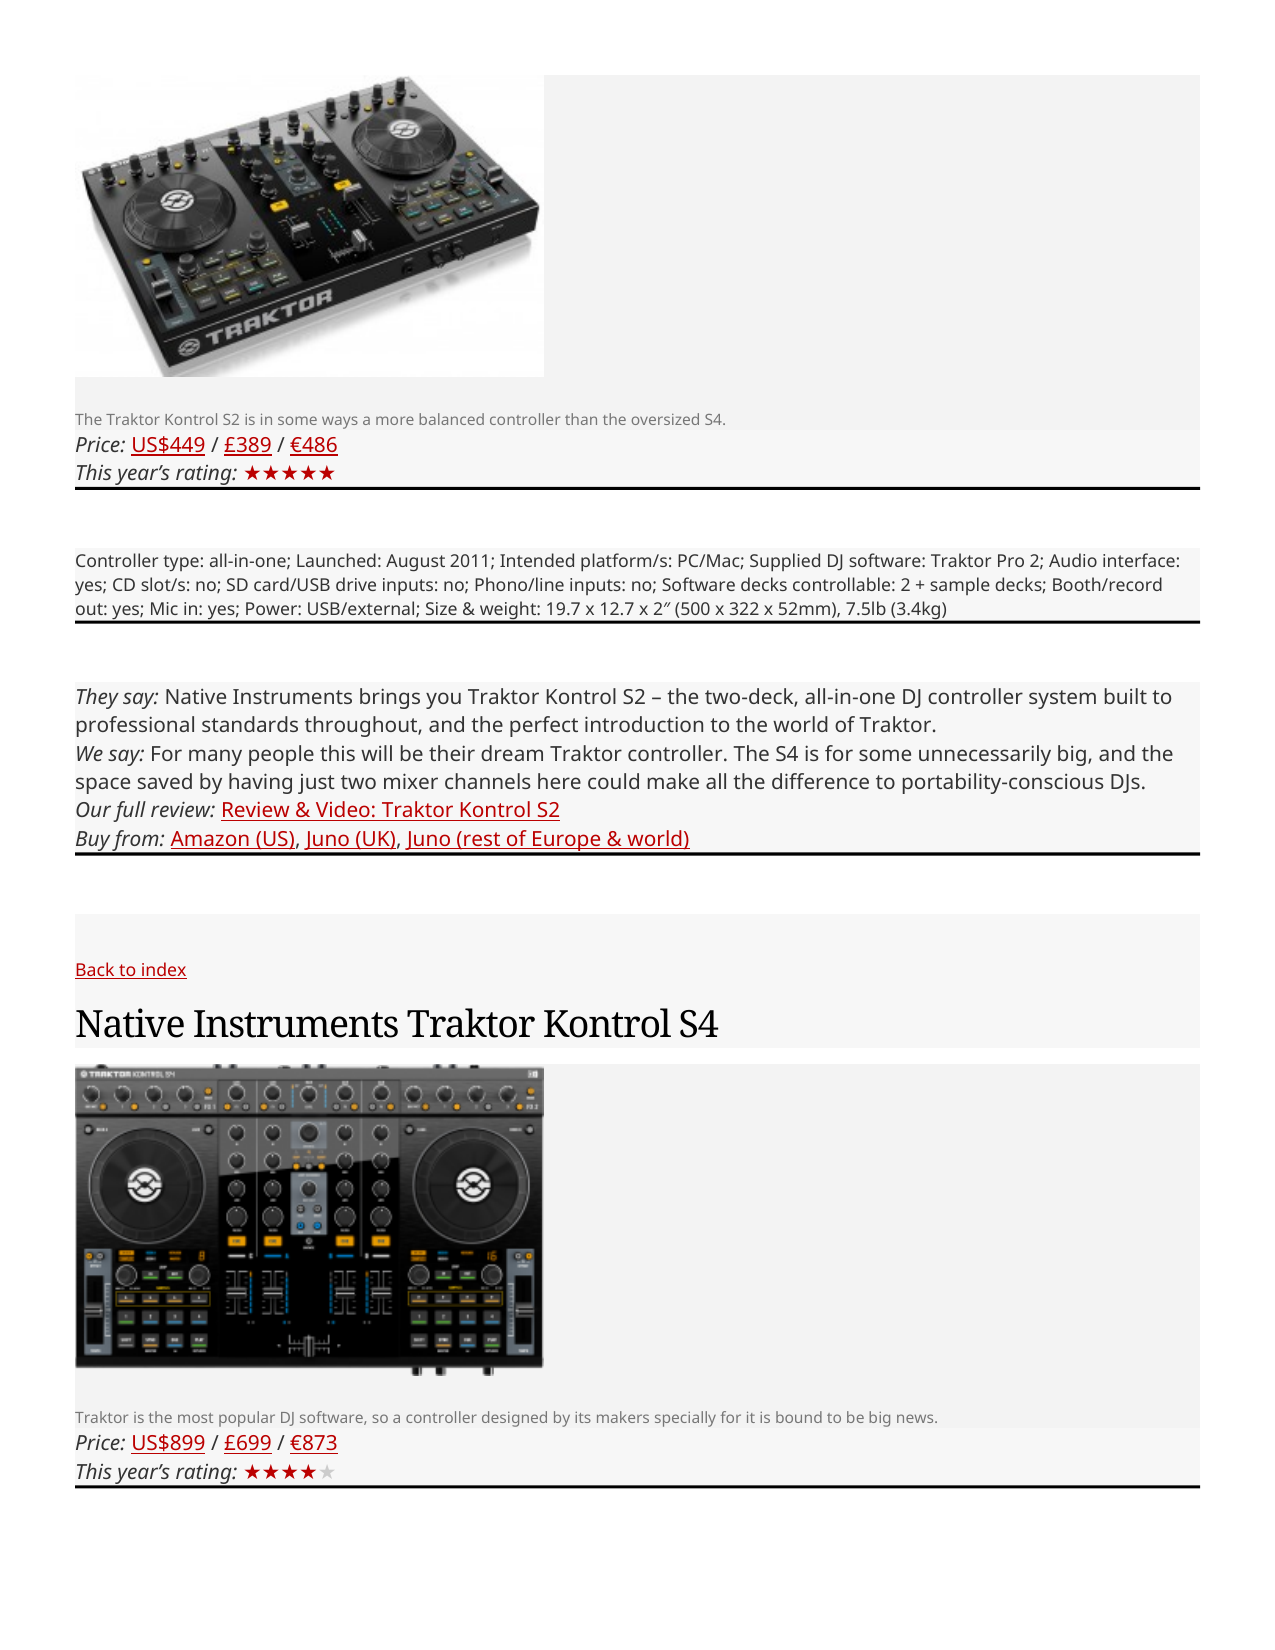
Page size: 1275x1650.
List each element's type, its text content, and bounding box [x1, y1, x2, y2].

text Price: US$449 / £389 / €486 This year’s rating: ★★★★★ [75, 430, 1200, 486]
text The Traktor Kontrol S2 is in some ways a more balanced controller than the oversized S4. [75, 403, 1200, 430]
text Controller type: all-in-one; Launched: August 2011; Intended platform/s: PC/Mac; Supplied DJ software: Traktor Pro 2; Audio interface: yes; CD slot/s: no; SD card/USB drive inputs: no; Phono/line inputs: no; Software decks controllable: 2 + sample decks; Booth/record out: yes; Mic in: yes; Power: USB/external; Size & weight: 19.7 x 12.7 x 2″ (500 x 322 x 52mm), 7.5lb (3.4kg) [75, 548, 1200, 620]
text We say: For many people this will be their dream Traktor controller. The S4 is for some unnecessarily big, and the space saved by having just two mixer channels here could make all the difference to portability-conscious DJs. [75, 739, 1200, 796]
picture [75, 75, 544, 377]
picture [75, 1064, 544, 1376]
text They say: Native Instruments brings you Traktor Kontrol S2 – the two-deck, all-in-one DJ controller system built to professional standards throughout, and the perfect introduction to the world of Traktor. [75, 682, 1200, 739]
text Our full review: Review & Video: Traktor Kontrol S2 Buy from: Amazon (US), Juno (UK), Juno (rest of Europe & world) [75, 796, 1200, 852]
text Back to index [75, 958, 1200, 982]
text Traktor is the most popular DJ software, so a controller designed by its makers specially for it is bound to be big news. [75, 1402, 1200, 1428]
subtitle Native Instruments Traktor Kontrol S4 [75, 997, 1200, 1048]
text Price: US$899 / £699 / €873 This year’s rating: ★★★★★ [75, 1428, 1200, 1485]
